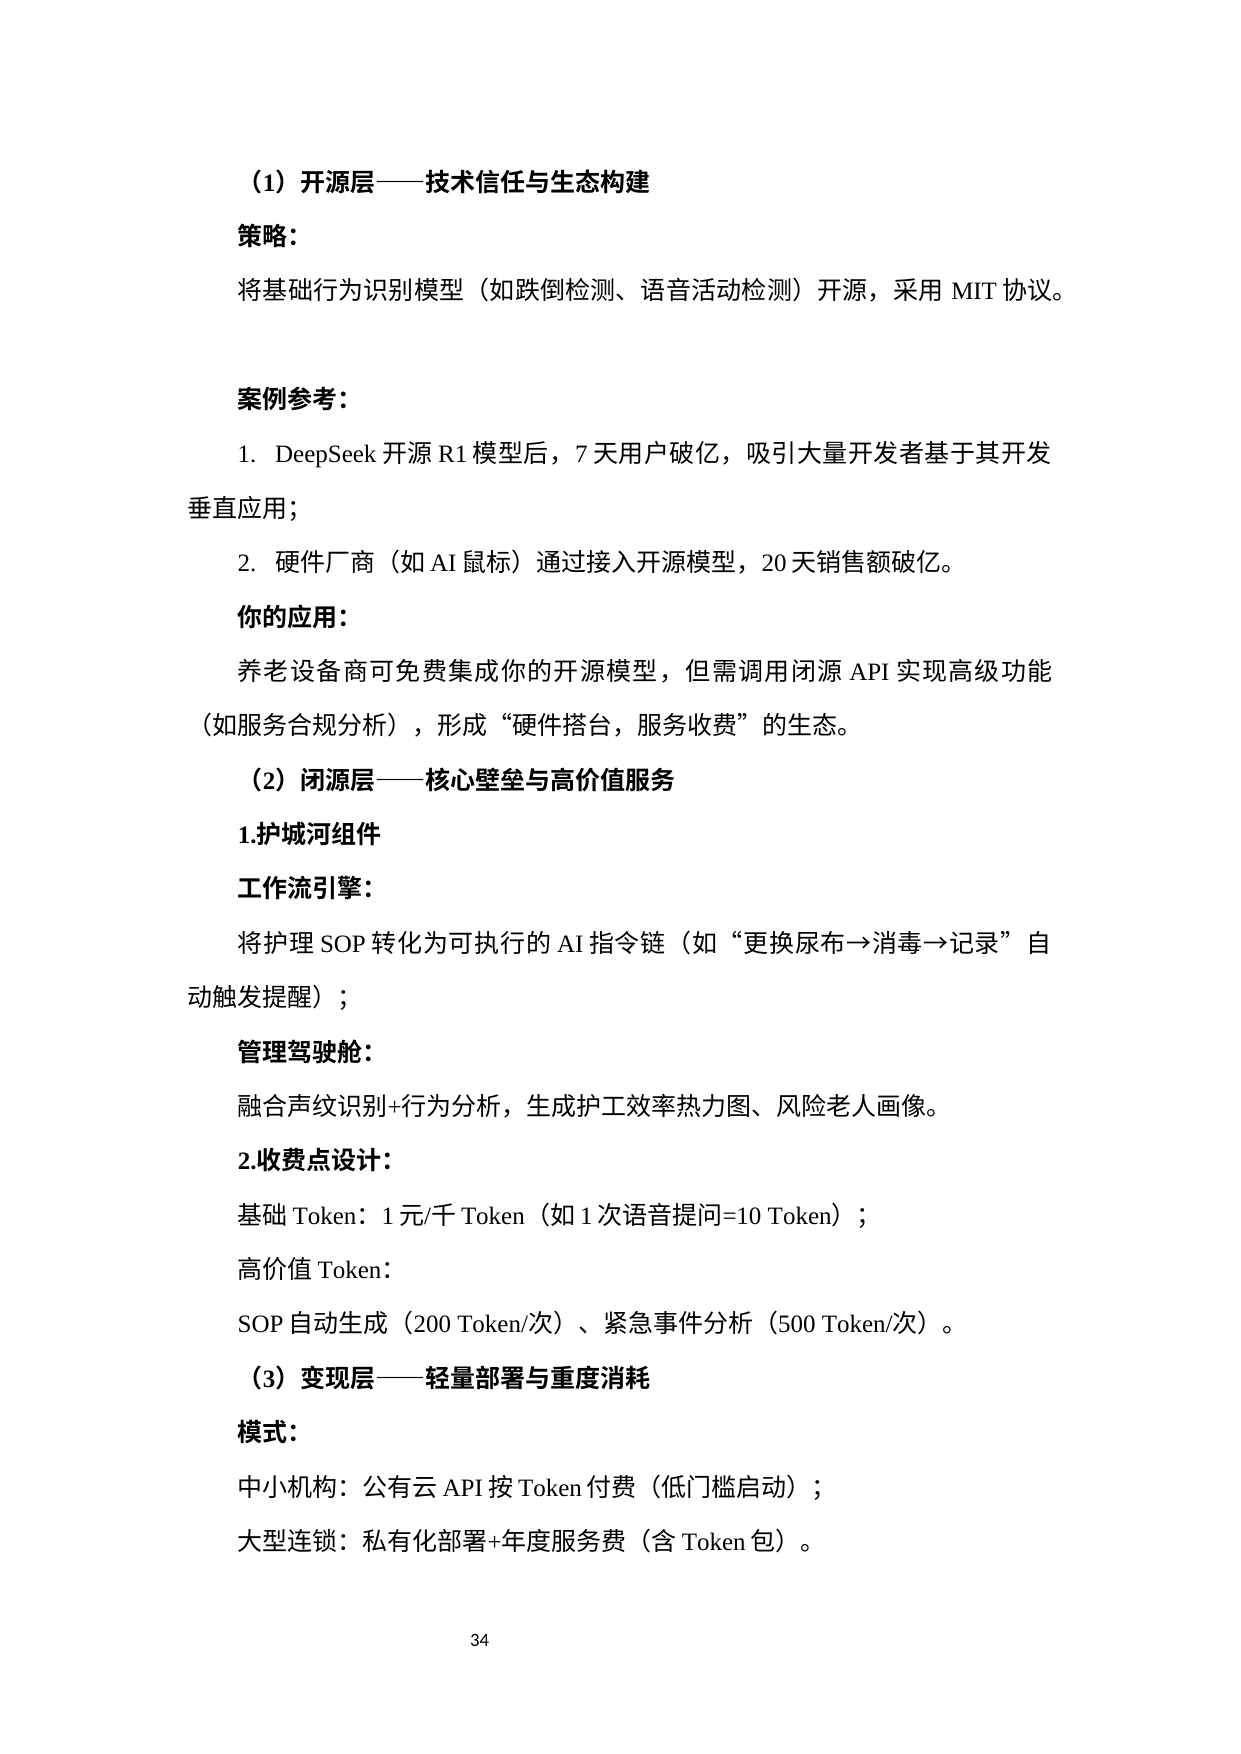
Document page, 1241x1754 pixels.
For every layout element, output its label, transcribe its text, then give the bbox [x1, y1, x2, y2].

text （2）闭源层——核心壁垒与高价值服务 [187, 760, 1053, 796]
text 基础Token：1元/千Token（如1次语音提问=10 Token）； [187, 1195, 1053, 1231]
text 融合声纹识别+行为分析，生成护工效率热力图、风险老人画像。 [187, 1086, 1053, 1123]
text 工作流引擎： [187, 869, 1053, 905]
text 案例参考： [187, 379, 1053, 416]
text SOP自动生成（200 Token/次）、紧急事件分析（500 Token/次）。 [187, 1304, 1053, 1340]
text 高价值Token： [187, 1249, 1053, 1286]
text 大型连锁：私有化部署+年度服务费（含Token包）。 [187, 1521, 1053, 1558]
text 将护理SOP转化为可执行的AI指令链（如“更换尿布→消毒→记录”自动触发提醒）； [187, 923, 1053, 1014]
text 你的应用： [187, 597, 1053, 633]
text 2.收费点设计： [187, 1141, 1053, 1177]
text （1）开源层——技术信任与生态构建 [187, 162, 1053, 198]
text 策略： [187, 216, 1053, 253]
text 管理驾驶舱： [187, 1032, 1053, 1068]
text （3）变现层——轻量部署与重度消耗 [187, 1358, 1053, 1394]
list 硬件厂商（如AI鼠标）通过接入开源模型，20天销售额破亿。 [187, 543, 1053, 579]
text 模式： [187, 1413, 1053, 1449]
text 中小机构：公有云API按Token付费（低门槛启动）； [187, 1467, 1053, 1503]
list DeepSeek开源R1模型后，7天用户破亿，吸引大量开发者基于其开发垂直应用； [187, 434, 1053, 524]
text 养老设备商可免费集成你的开源模型，但需调用闭源API实现高级功能（如服务合规分析），形成“硬件搭台，服务收费”的生态。 [187, 651, 1053, 742]
text 1.护城河组件 [187, 814, 1053, 851]
text 将基础行为识别模型（如跌倒检测、语音活动检测）开源，采用MIT协议。 [187, 271, 1053, 361]
